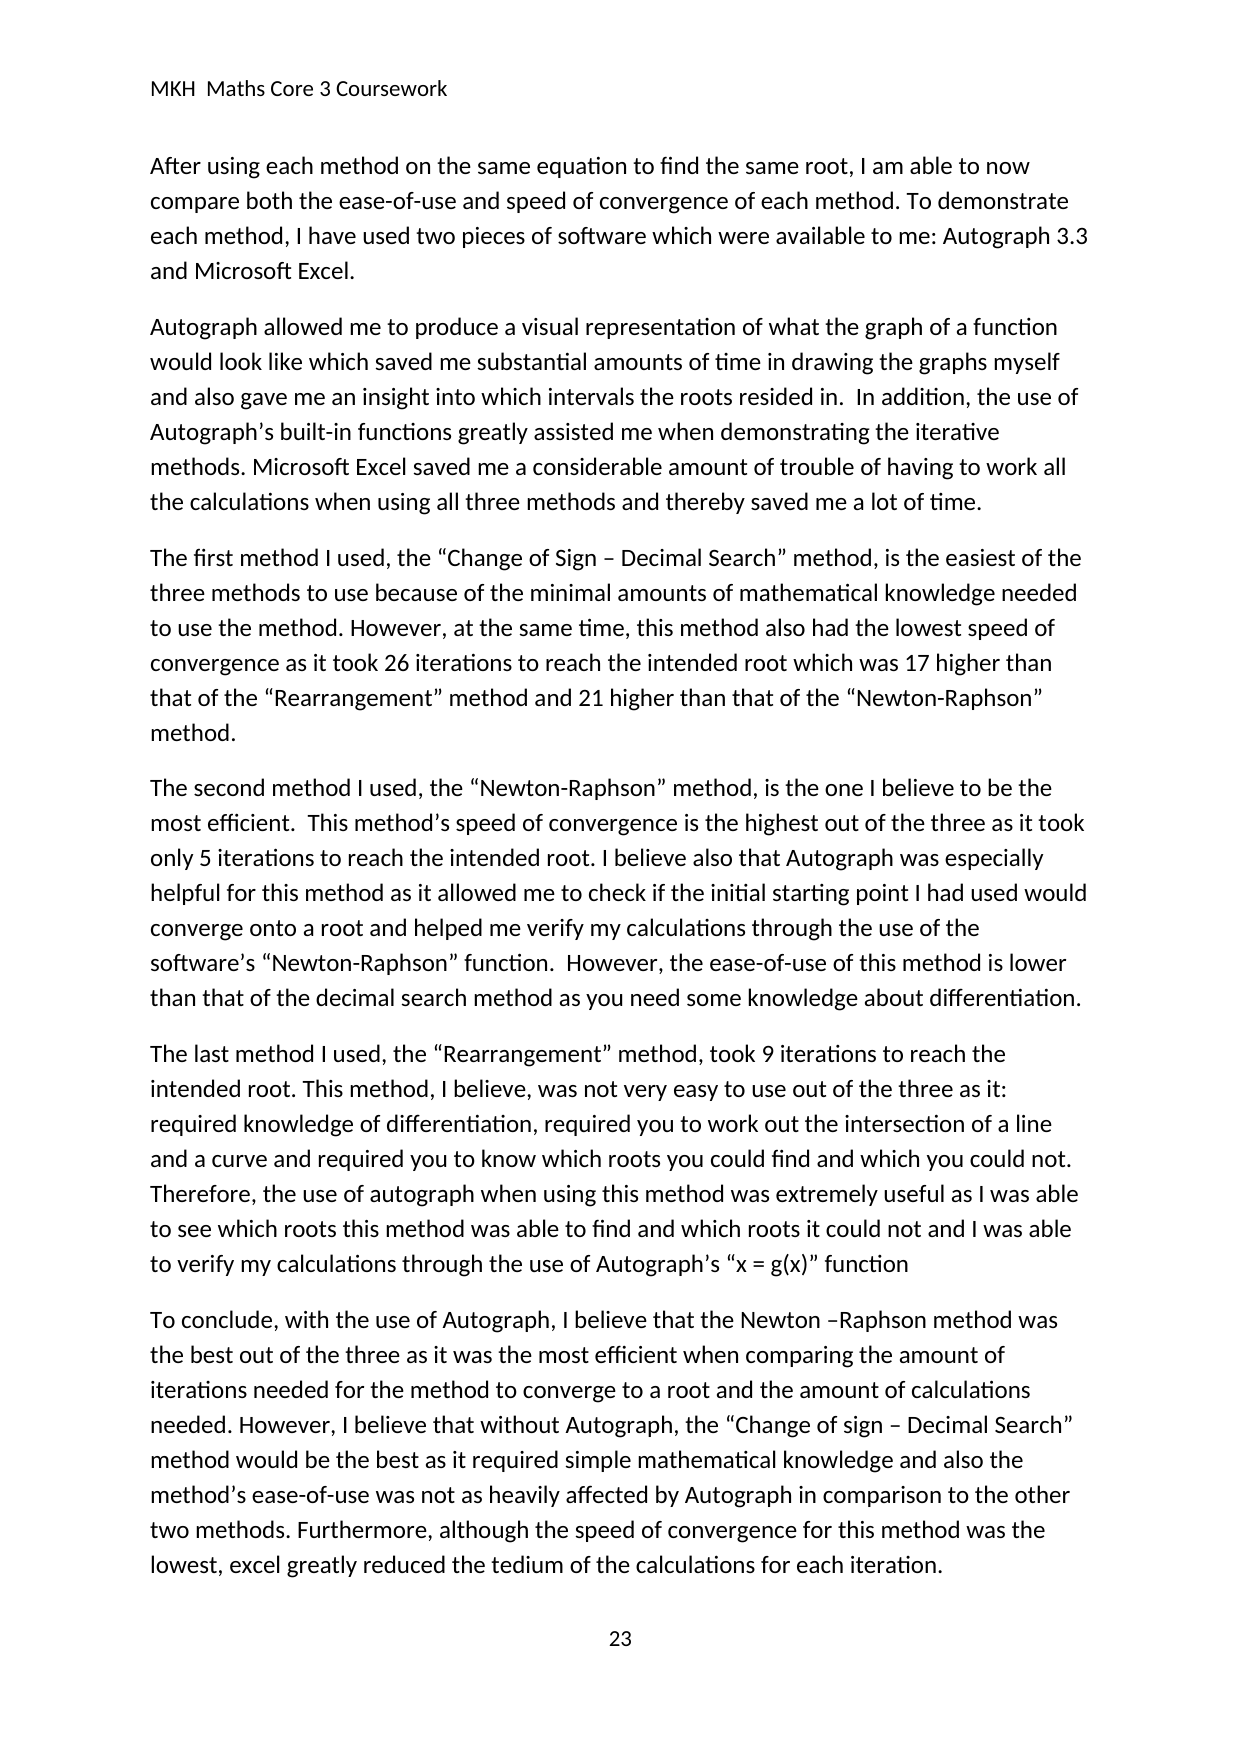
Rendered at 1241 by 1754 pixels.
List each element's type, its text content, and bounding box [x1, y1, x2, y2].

text To conclude, with the use of Autograph, I believe that the Newton –Raphson method was the best out of the three as it was the most efficient when comparing the amount of iterations needed for the method to converge to a root and the amount of calculations needed. However, I believe that without Autograph, the “Change of sign – Decimal Search” method would be the best as it required simple mathematical knowledge and also the method’s ease-of-use was not as heavily affected by Autograph in comparison to the other two methods. Furthermore, although the speed of convergence for this method was the lowest, excel greatly reduced the tedium of the calculations for each iteration. [150, 1304, 1090, 1580]
text The last method I used, the “Rearrangement” method, took 9 iterations to reach the intended root. This method, I believe, was not very easy to use out of the three as it: required knowledge of differentiation, required you to work out the intersection of a line and a curve and required you to know which roots you could find and which you could not. Therefore, the use of autograph when using this method was extremely useful as I was able to see which roots this method was able to find and which roots it could not and I was able to verify my calculations through the use of Autograph’s “x = g(x)” function [150, 1038, 1090, 1279]
text The second method I used, the “Newton-Raphson” method, is the one I believe to be the most efficient. This method’s speed of convergence is the highest out of the three as it took only 5 iterations to reach the intended root. I believe also that Autograph was especially helpful for this method as it allowed me to check if the initial starting point I had used would converge onto a root and helped me verify my calculations through the use of the software’s “Newton-Raphson” function. However, the ease-of-use of this method is lower than that of the decimal search method as you need some knowledge about differentiation. [150, 772, 1090, 1013]
text The first method I used, the “Change of Sign – Decimal Search” method, is the easiest of the three methods to use because of the minimal amounts of mathematical knowledge needed to use the method. However, at the same time, this method also had the lowest speed of convergence as it took 26 iterations to reach the intended root which was 17 higher than that of the “Rearrangement” method and 21 higher than that of the “Newton-Raphson” method. [150, 542, 1090, 747]
text Autograph allowed me to produce a visual representation of what the graph of a function would look like which saved me substantial amounts of time in drawing the graphs myself and also gave me an insight into which intervals the roots resided in. In addition, the use of Autograph’s built-in functions greatly assisted me when demonstrating the iterative methods. Microsoft Excel saved me a considerable amount of trouble of having to work all the calculations when using all three methods and thereby saved me a lot of time. [150, 311, 1090, 516]
text After using each method on the same equation to find the same root, I am able to now compare both the ease-of-use and speed of convergence of each method. To demonstrate each method, I have used two pieces of software which were available to me: Autograph 3.3 and Microsoft Excel. [150, 150, 1090, 286]
